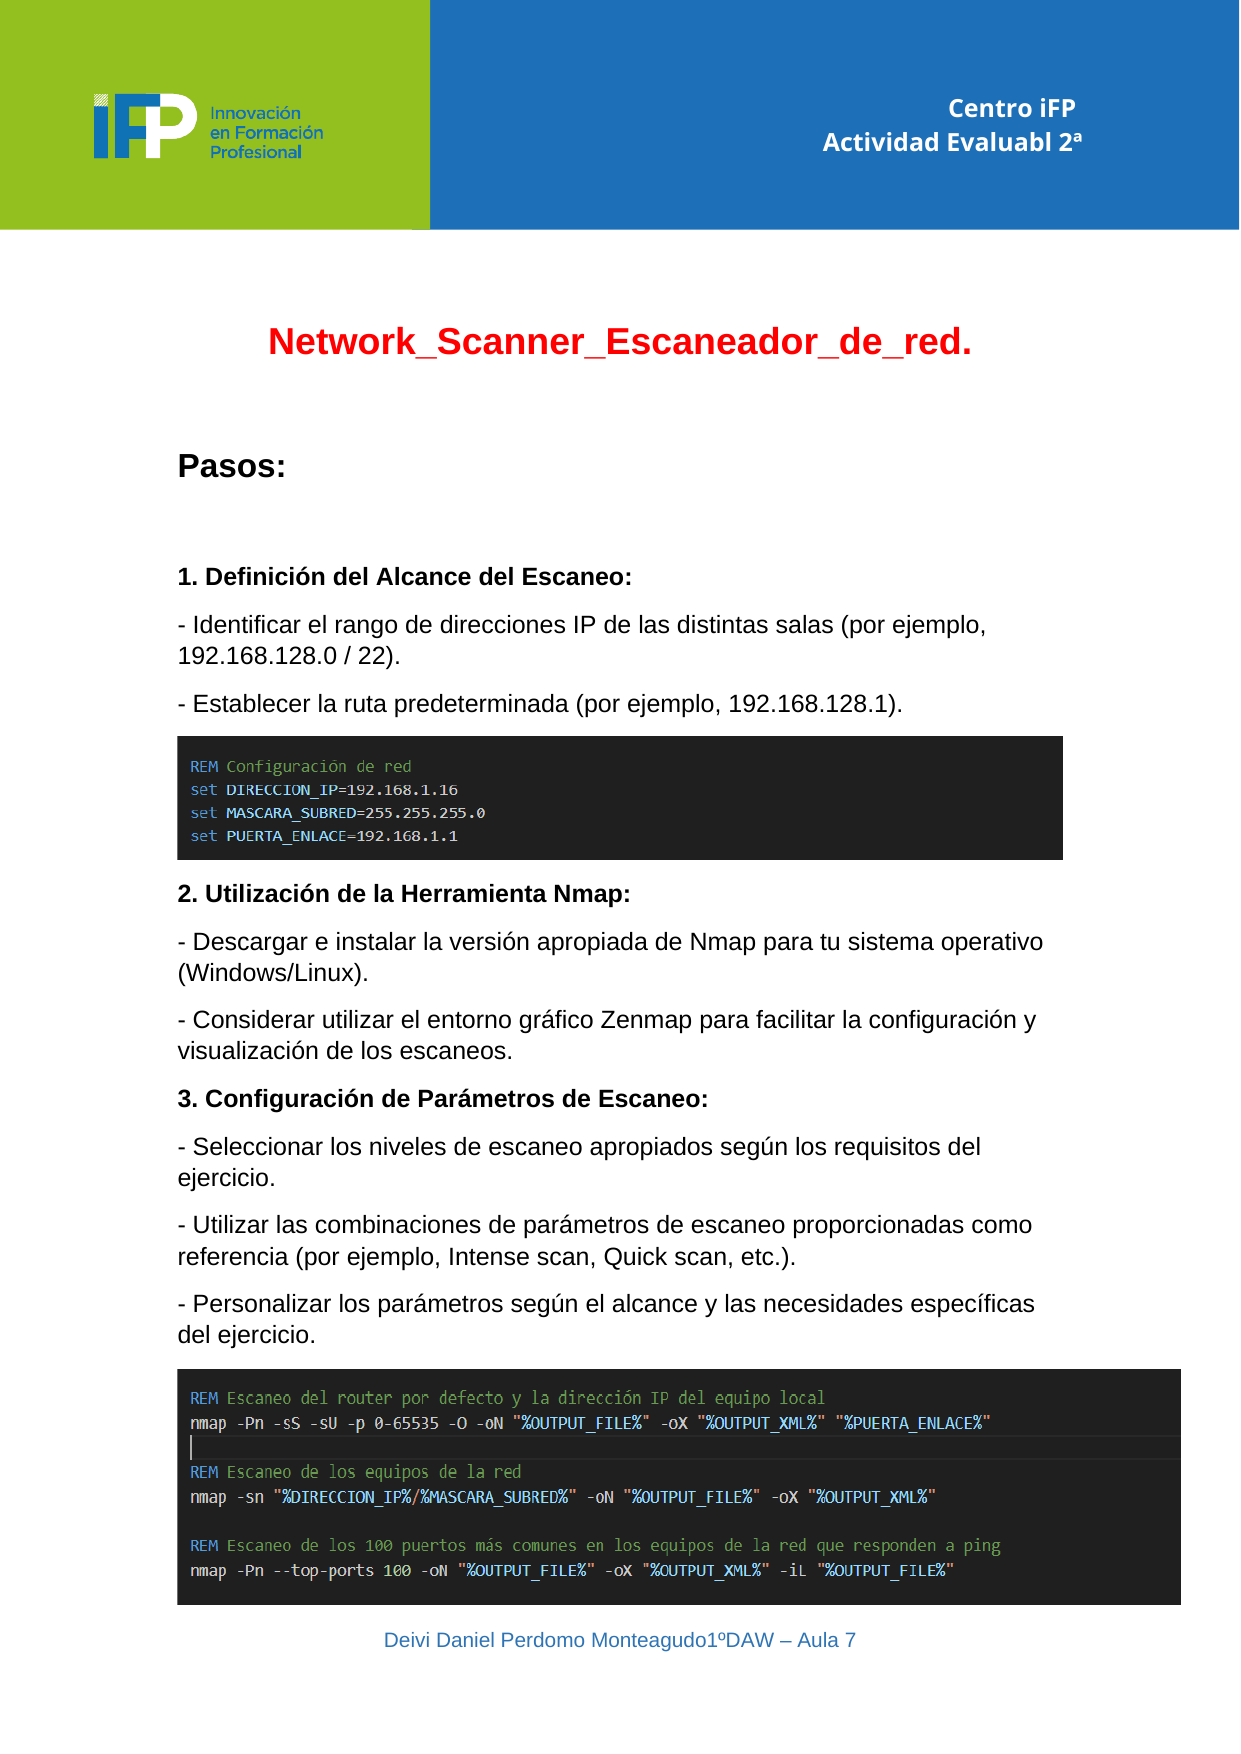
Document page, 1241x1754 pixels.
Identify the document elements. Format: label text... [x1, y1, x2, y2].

text Network_Scanner_Escaneador_de_red. [177, 319, 1063, 363]
text 1. Definición del Alcance del Escaneo: [177, 562, 1063, 591]
text - Establecer la ruta predeterminada (por ejemplo, 192.168.128.1). [177, 689, 1063, 717]
text 3. Configuración de Parámetros de Escaneo: [177, 1084, 1063, 1113]
text - Identificar el rango de direcciones IP de las distintas salas (por ejemplo, 192.168.128.0 / 22). [177, 610, 1063, 670]
text 2. Utilización de la Herramienta Nmap: [177, 879, 1063, 908]
picture [82, 80, 334, 165]
picture [177, 1369, 1181, 1605]
text Pasos: [177, 446, 1063, 484]
text - Utilizar las combinaciones de parámetros de escaneo proporcionadas como referencia (por ejemplo, Intense scan, Quick scan, etc.). [177, 1211, 1063, 1270]
text - Seleccionar los niveles de escaneo apropiados según los requisitos del ejercicio. [177, 1132, 1063, 1192]
text - Personalizar los parámetros según el alcance y las necesidades específicas del ejercicio. [177, 1289, 1063, 1349]
text - Considerar utilizar el entorno gráfico Zenmap para facilitar la configuración y visualización de los escaneos. [177, 1005, 1063, 1065]
text - Descargar e instalar la versión apropiada de Nmap para tu sistema operativo (Windows/Linux). [177, 927, 1063, 986]
picture [177, 736, 1063, 860]
